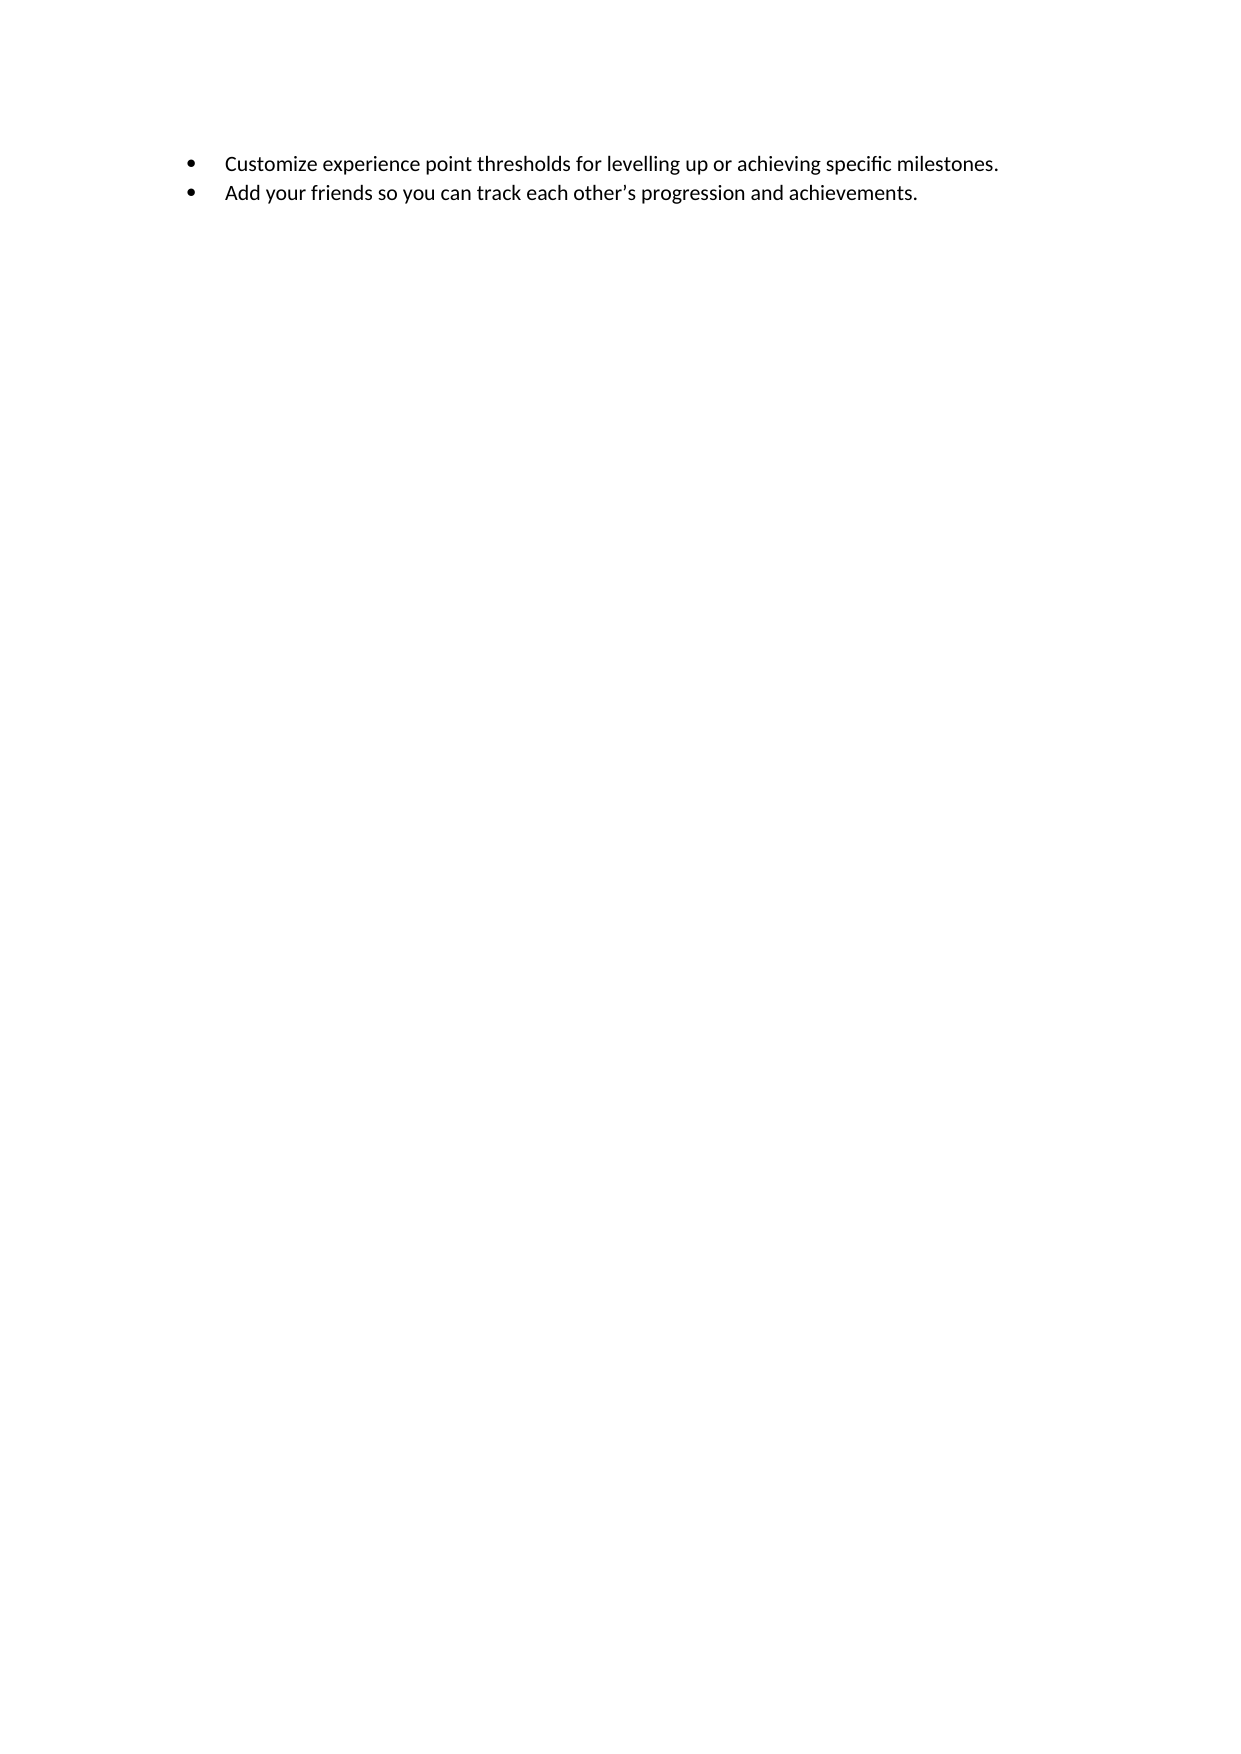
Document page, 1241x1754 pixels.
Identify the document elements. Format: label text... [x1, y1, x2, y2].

list Add your friends so you can track each other’s progression and achievements. [187, 179, 1090, 205]
list Customize experience point thresholds for levelling up or achieving specific milestones. [187, 150, 1090, 177]
